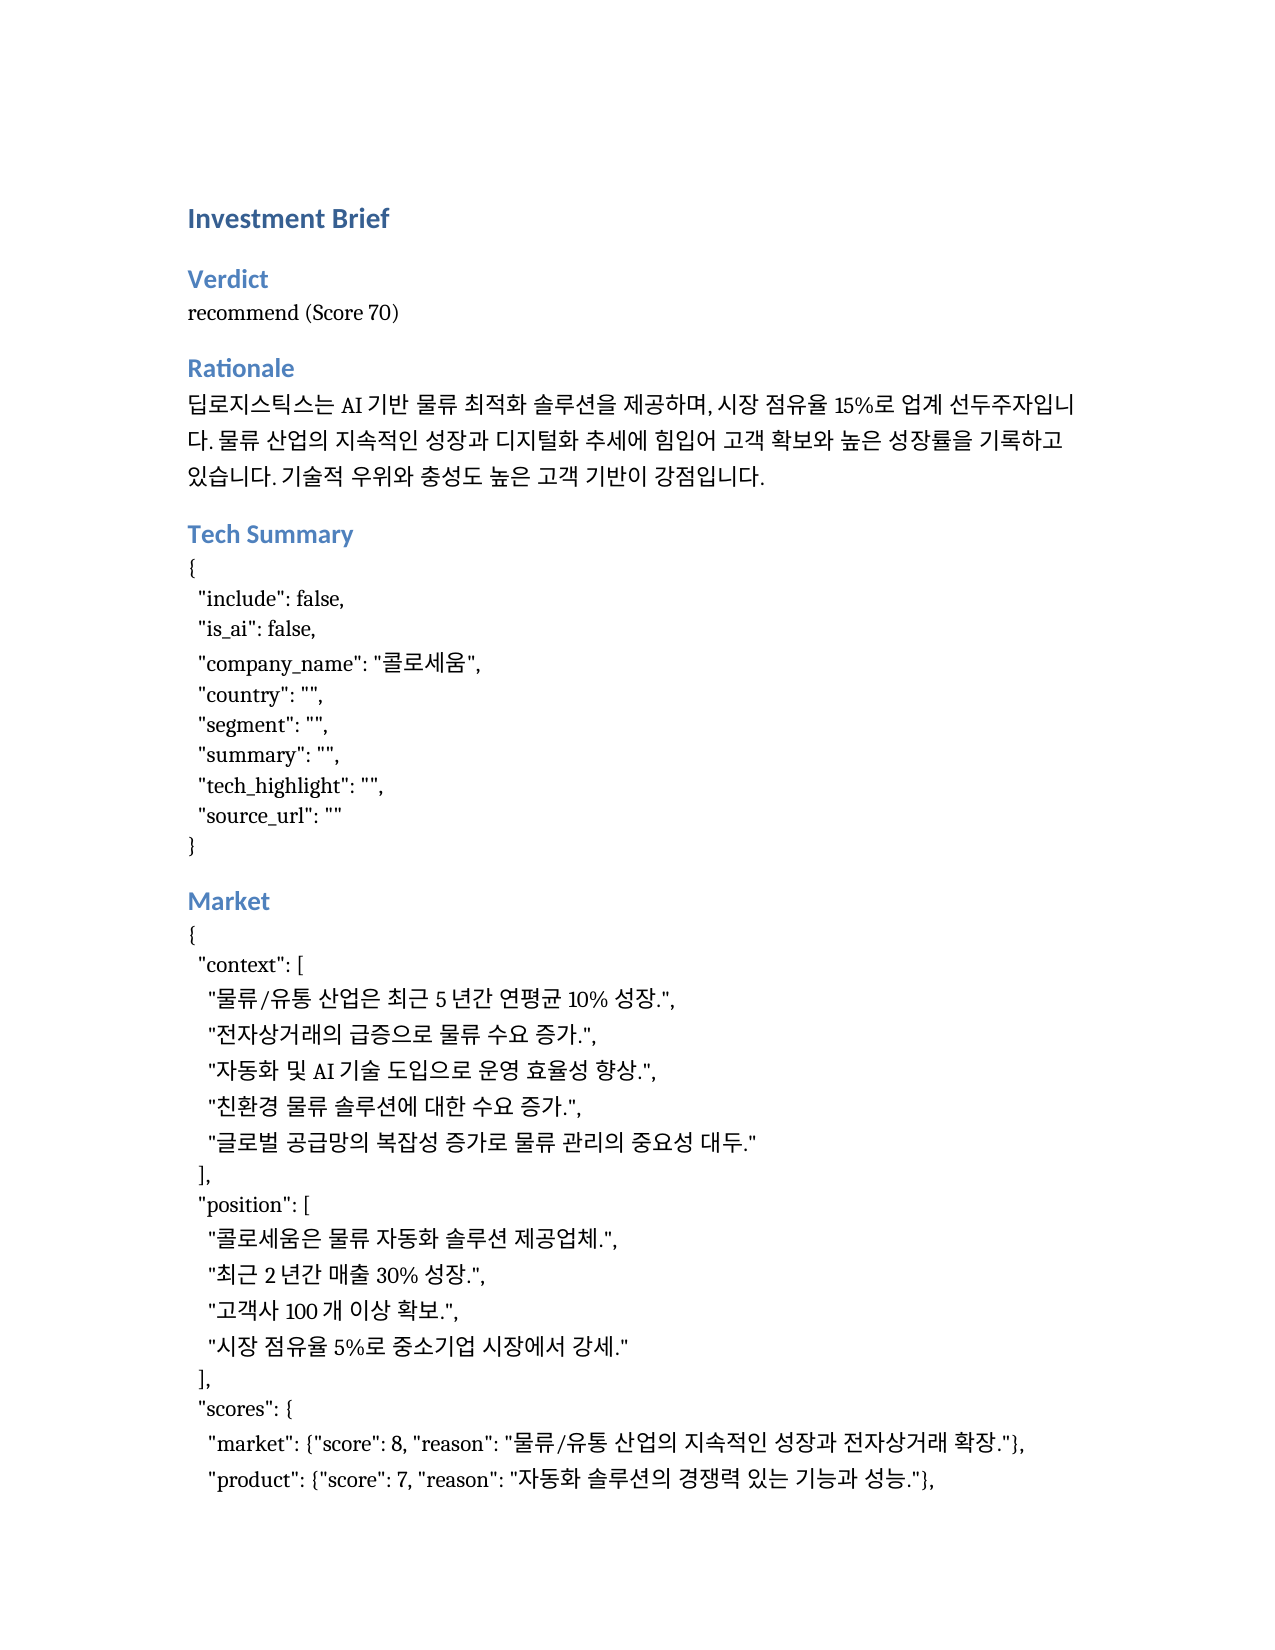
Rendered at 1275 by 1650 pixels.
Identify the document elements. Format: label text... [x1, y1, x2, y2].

text 딥로지스틱스는 AI 기반 물류 최적화 솔루션을 제공하며, 시장 점유율 15%로 업계 선두주자입니다. 물류 산업의 지속적인 성장과 디지털화 추세에 힘입어 고객 확보와 높은 성장률을 기록하고 있습니다. 기술적 우위와 충성도 높은 고객 기반이 강점입니다. [187, 389, 1087, 492]
subtitle Investment Brief [187, 200, 1087, 236]
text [187, 922, 1087, 1494]
text { "include": false, "is_ai": false, "company_name": "콜로세움", "country": "", "segment": "", "summary": "", "tech_highlight": "", "source_url": "" } [187, 555, 1087, 859]
subtitle Rationale [187, 351, 1087, 384]
subtitle Tech Summary [187, 517, 1087, 550]
subtitle Market [187, 884, 1087, 917]
text recommend (Score 70) [187, 300, 1087, 326]
subtitle Verdict [187, 262, 1087, 295]
